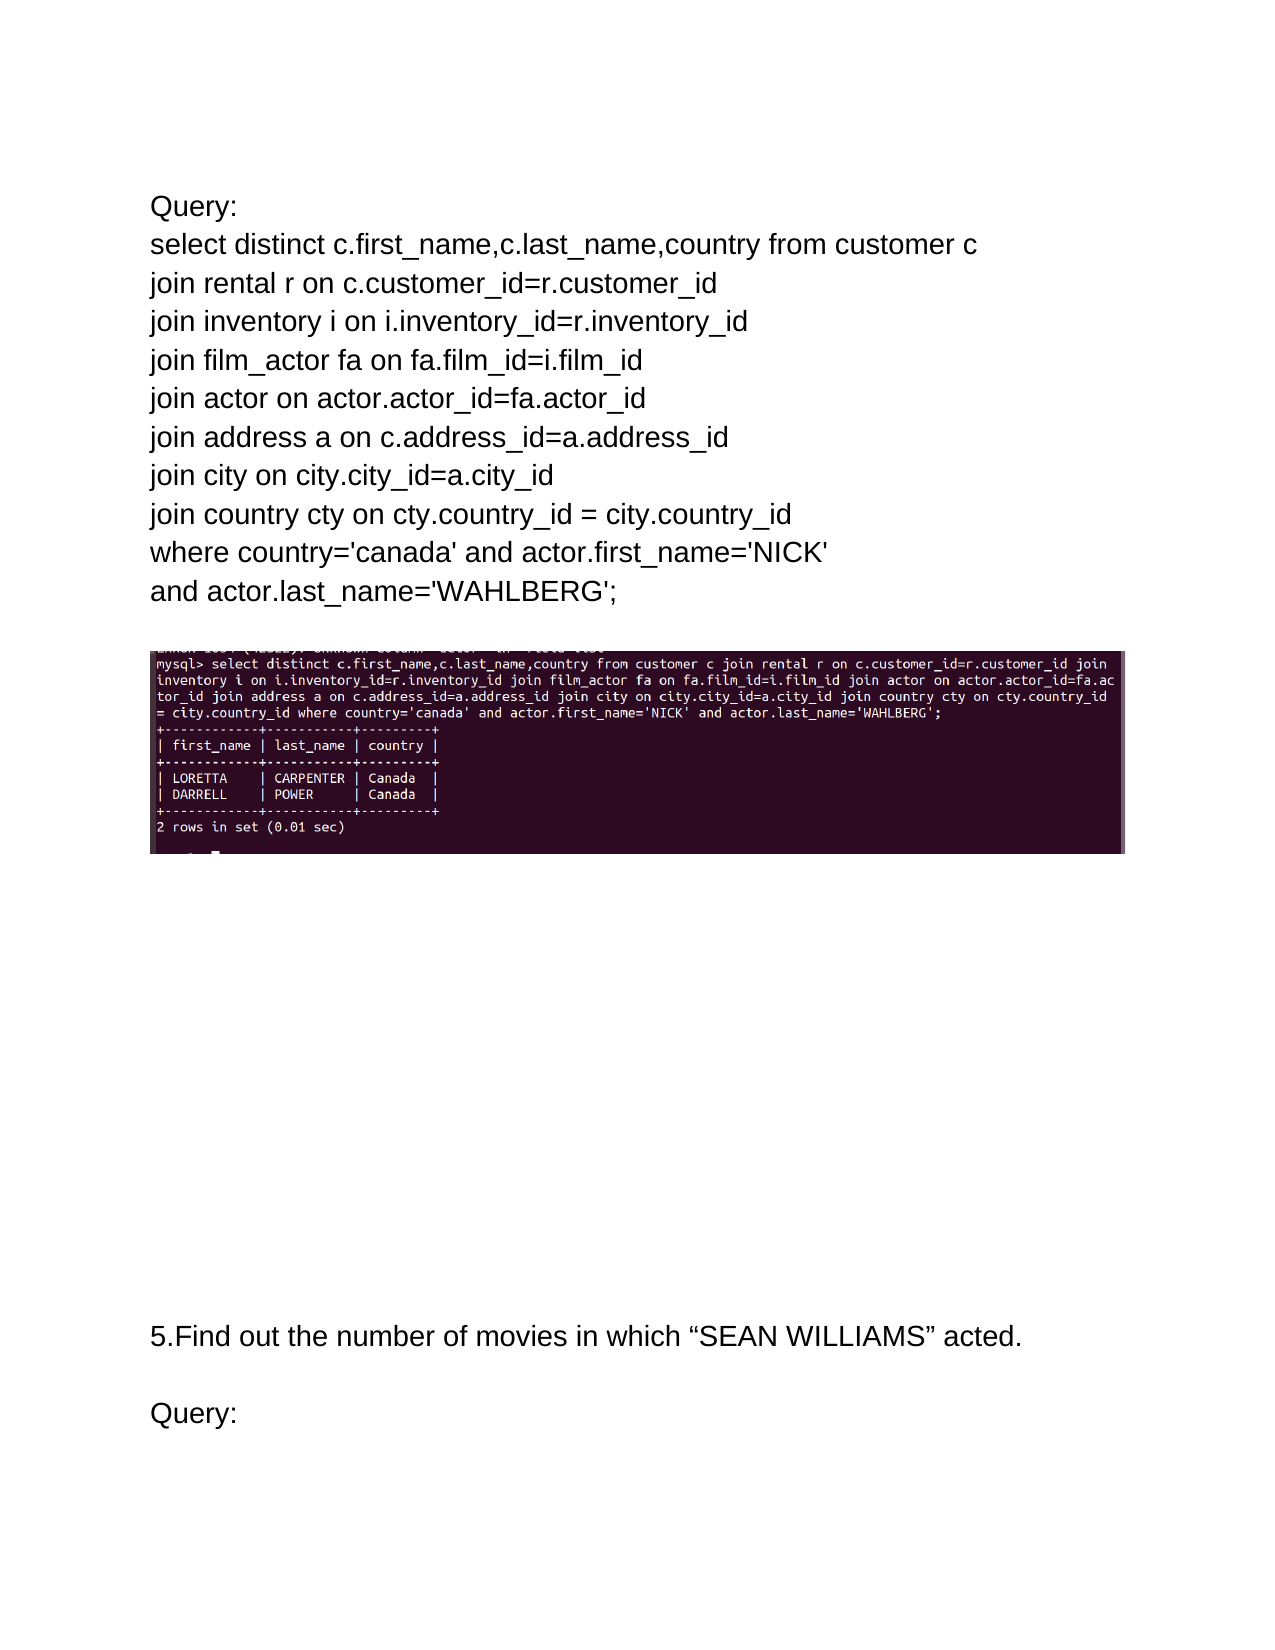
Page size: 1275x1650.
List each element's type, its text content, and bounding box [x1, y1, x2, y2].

text and actor.last_name='WAHLBERG'; [150, 574, 1125, 607]
text join film_actor fa on fa.film_id=i.film_id [150, 343, 1125, 376]
text Query: [150, 188, 1125, 222]
text join city on city.city_id=a.city_id [150, 458, 1125, 492]
text join country cty on cty.country_id = city.country_id [150, 497, 1125, 530]
text join inventory i on i.inventory_id=r.inventory_id [150, 304, 1125, 338]
text where country='canada' and actor.first_name='NICK' [150, 535, 1125, 569]
text join address a on c.address_id=a.address_id [150, 420, 1125, 453]
text join rental r on c.customer_id=r.customer_id [150, 266, 1125, 299]
picture [150, 651, 1125, 854]
text 5.Find out the number of movies in which “SEAN WILLIAMS” acted. [150, 1319, 1125, 1353]
text join actor on actor.actor_id=fa.actor_id [150, 381, 1125, 415]
text Query: [150, 1397, 1125, 1430]
text select distinct c.first_name,c.last_name,country from customer c [150, 227, 1125, 261]
